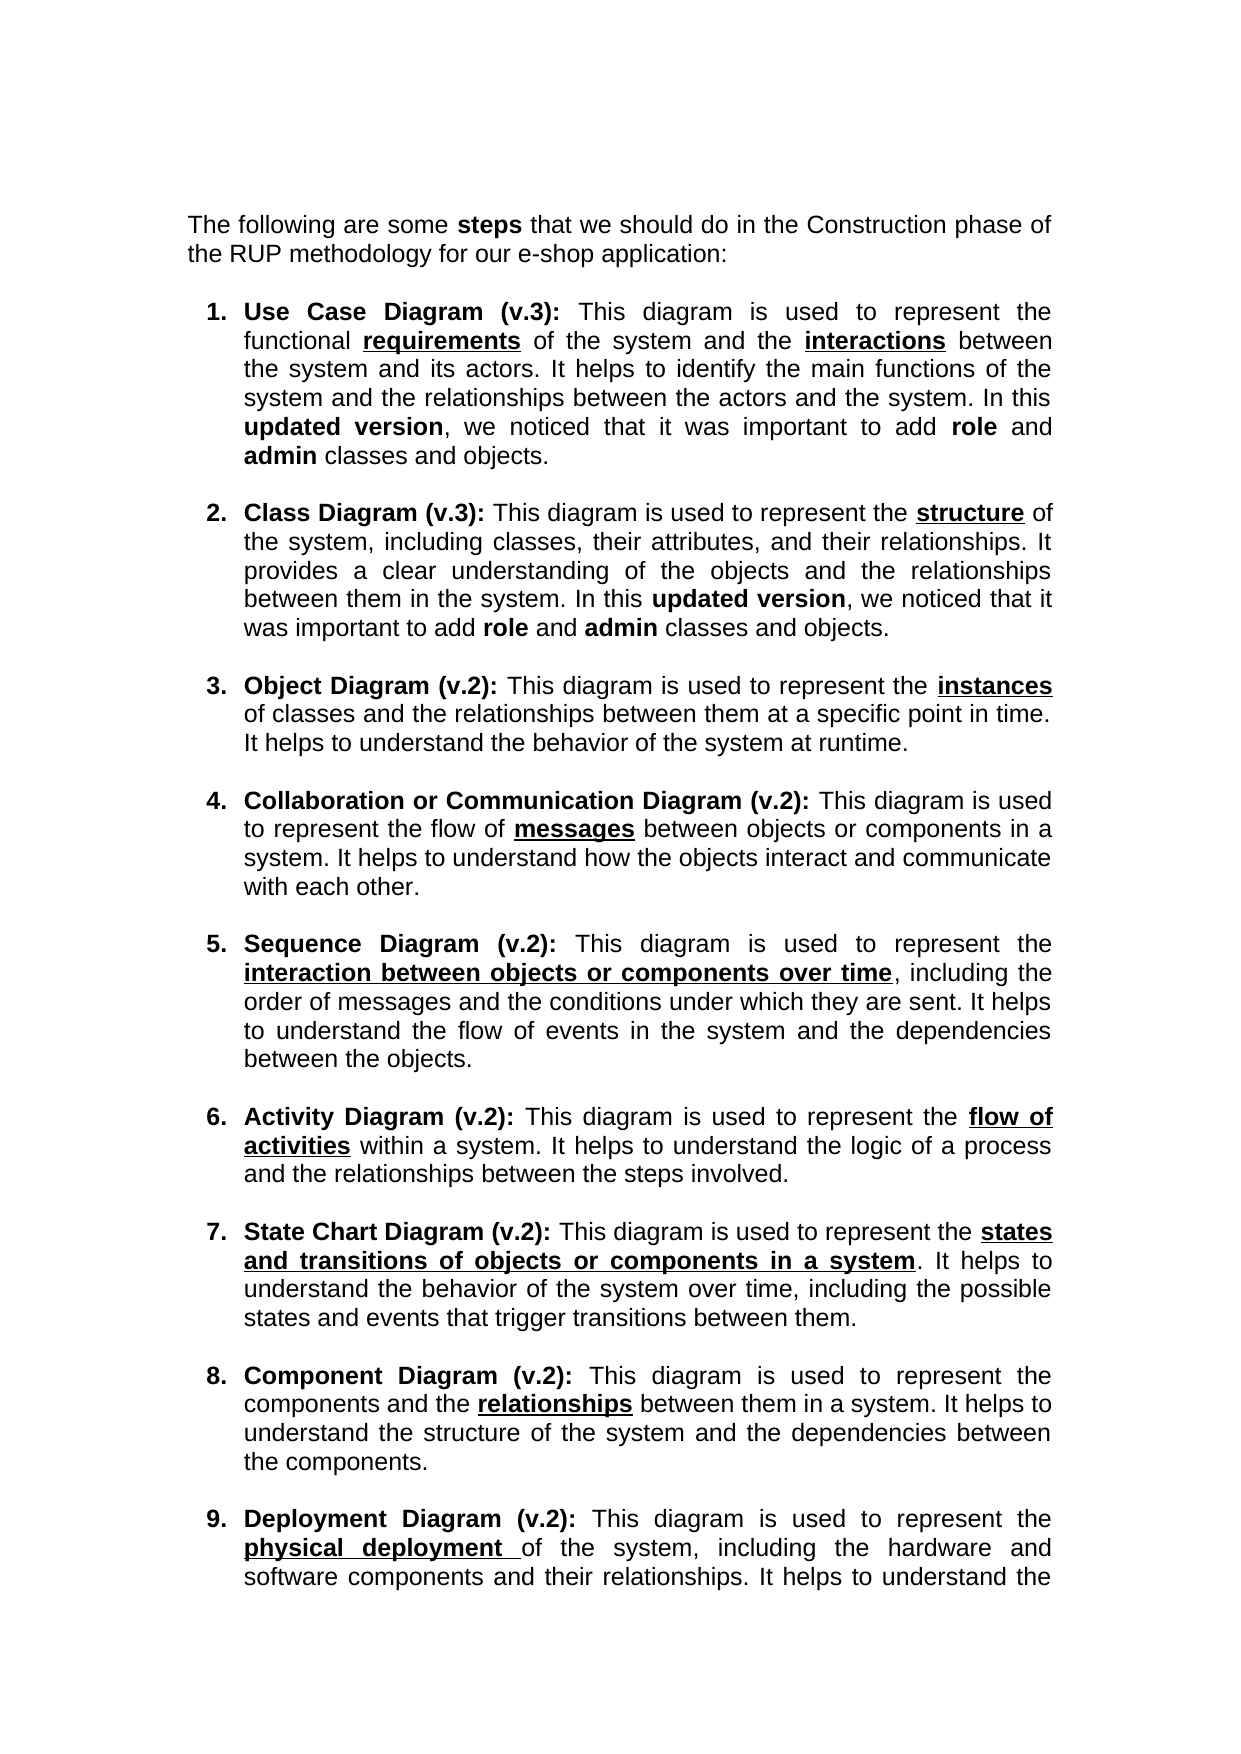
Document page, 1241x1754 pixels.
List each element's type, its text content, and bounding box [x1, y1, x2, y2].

list Component Diagram (v.2): This diagram is used to represent the components and the relationships between them in a system. It helps to understand the structure of the system and the dependencies between the components. [206, 1361, 1053, 1476]
list Collaboration or Communication Diagram (v.2): This diagram is used to represent the flow of messages between objects or components in a system. It helps to understand how the objects interact and communicate with each other. [206, 786, 1053, 901]
list Activity Diagram (v.2): This diagram is used to represent the flow of activities within a system. It helps to understand the logic of a process and the relationships between the steps involved. [206, 1102, 1053, 1188]
text The following are some steps that we should do in the Construction phase of the RUP methodology for our e-shop application: [187, 210, 1053, 268]
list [206, 1504, 1053, 1591]
list Use Case Diagram (v.3): This diagram is used to represent the functional requirements of the system and the interactions between the system and its actors. It helps to identify the main functions of the system and the relationships between the actors and the system. In this updated version, we noticed that it was important to add role and admin classes and objects. [206, 297, 1053, 469]
list State Chart Diagram (v.2): This diagram is used to represent the states and transitions of objects or components in a system. It helps to understand the behavior of the system over time, including the possible states and events that trigger transitions between them. [206, 1217, 1053, 1332]
list Sequence Diagram (v.2): This diagram is used to represent the interaction between objects or components over time, including the order of messages and the conditions under which they are sent. It helps to understand the flow of events in the system and the dependencies between the objects. [206, 929, 1053, 1073]
list Class Diagram (v.3): This diagram is used to represent the structure of the system, including classes, their attributes, and their relationships. It provides a clear understanding of the objects and the relationships between them in the system. In this updated version, we noticed that it was important to add role and admin classes and objects. [206, 498, 1053, 642]
list Object Diagram (v.2): This diagram is used to represent the instances of classes and the relationships between them at a specific point in time. It helps to understand the behavior of the system at runtime. [206, 671, 1053, 757]
